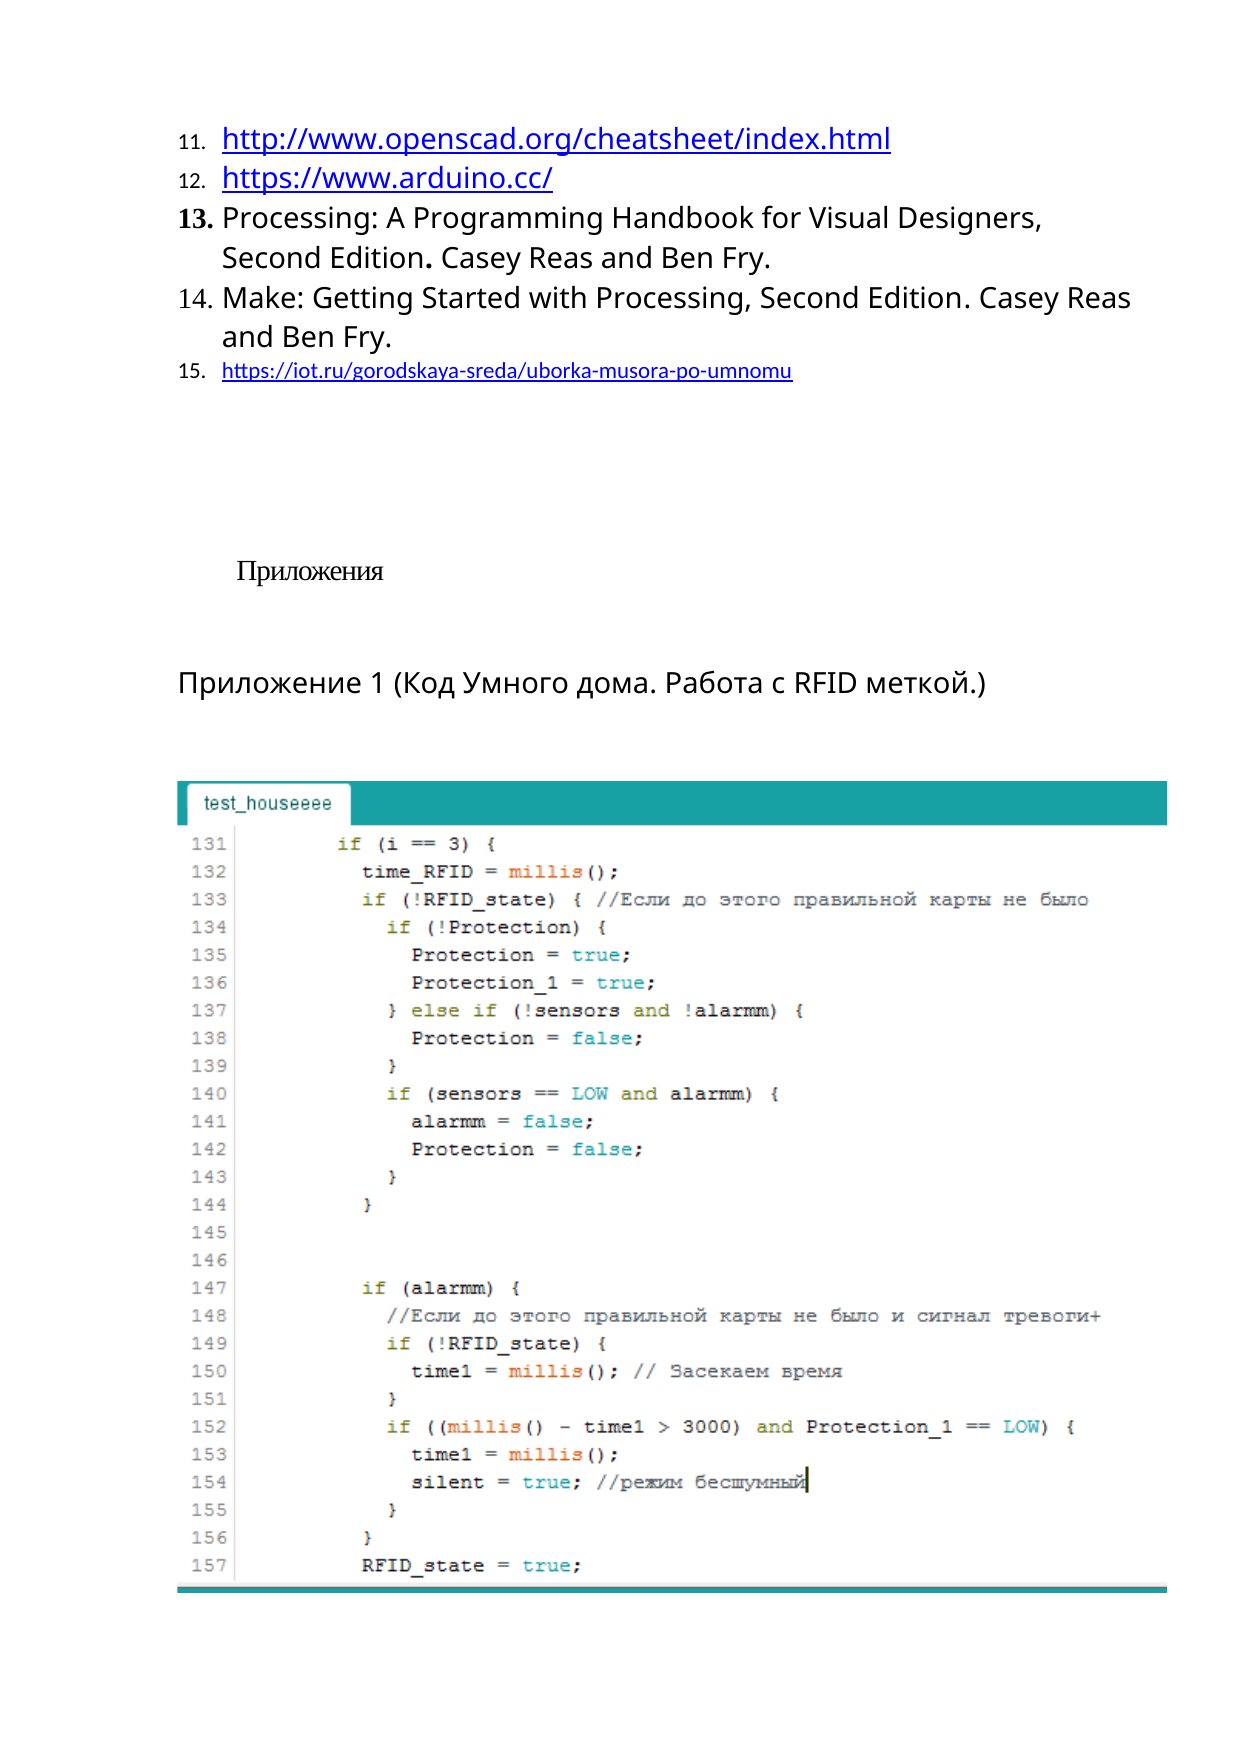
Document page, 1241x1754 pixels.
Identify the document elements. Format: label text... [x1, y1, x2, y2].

list https://www.arduino.cc/ [177, 158, 1152, 197]
title Приложения [177, 553, 1152, 586]
picture [177, 781, 1168, 1593]
list Processing: A Programming Handbook for Visual Designers, Second Edition. Casey Reas and Ben Fry. [177, 197, 1152, 277]
list https://iot.ru/gorodskaya-sreda/uborka-musora-po-umnomu [177, 356, 1152, 384]
text Приложение 1 (Код Умного дома. Работа с RFID меткой.) [177, 662, 1152, 702]
list Make: Getting Started with Processing, Second Edition. Casey Reas and Ben Fry. [177, 277, 1152, 356]
list http://www.openscad.org/cheatsheet/index.html [177, 118, 1152, 158]
